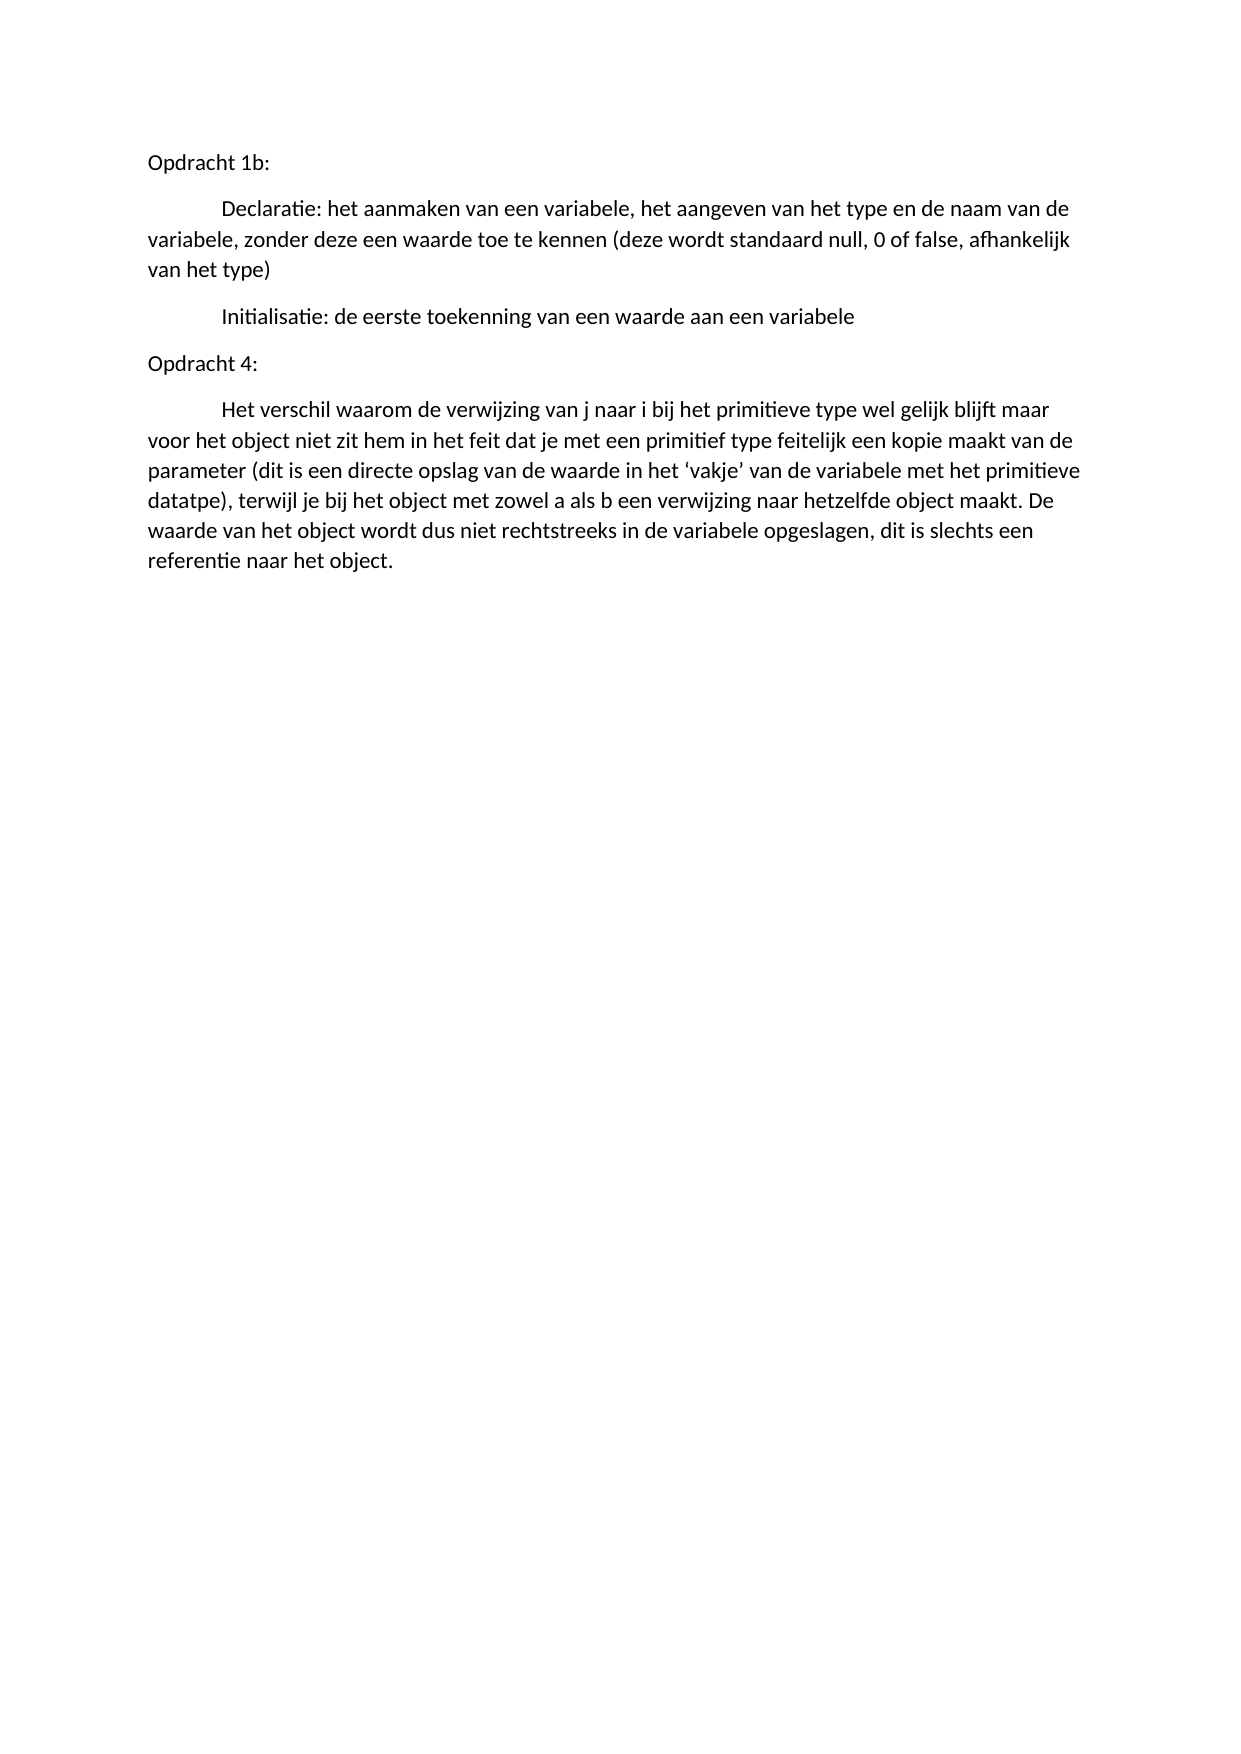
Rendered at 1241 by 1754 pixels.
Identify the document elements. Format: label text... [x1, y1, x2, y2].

text Opdracht 1b: [148, 148, 1093, 176]
text Opdracht 4: [148, 349, 1093, 377]
text Initialisatie: de eerste toekenning van een waarde aan een variabele [148, 302, 1093, 330]
text Het verschil waarom de verwijzing van j naar i bij het primitieve type wel gelijk blijft maar voor het object niet zit hem in het feit dat je met een primitief type feitelijk een kopie maakt van de parameter (dit is een directe opslag van de waarde in het ‘vakje’ van de variabele met het primitieve datatpe), terwijl je bij het object met zowel a als b een verwijzing naar hetzelfde object maakt. De waarde van het object wordt dus niet rechtstreeks in de variabele opgeslagen, dit is slechts een referentie naar het object. [148, 396, 1093, 574]
text Declaratie: het aanmaken van een variabele, het aangeven van het type en de naam van de variabele, zonder deze een waarde toe te kennen (deze wordt standaard null, 0 of false, afhankelijk van het type) [148, 194, 1093, 283]
